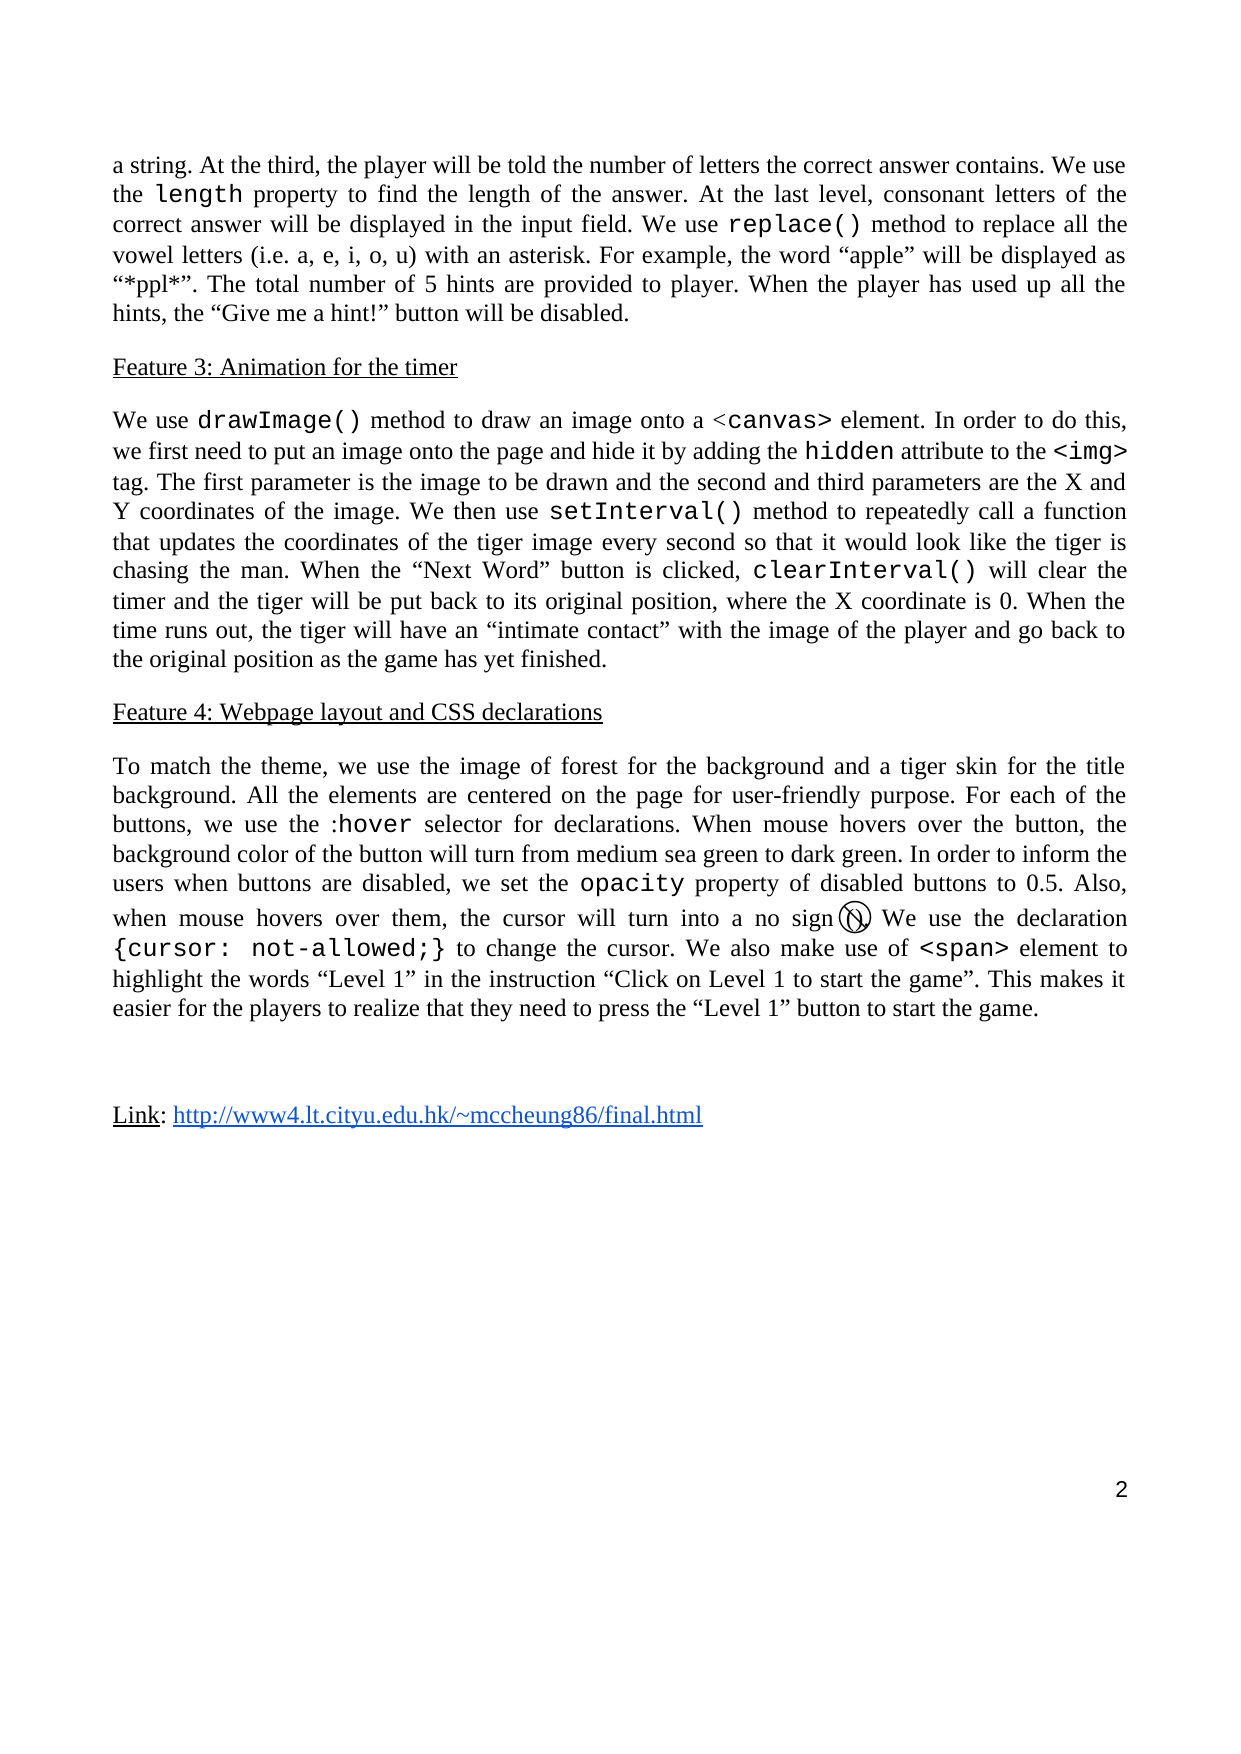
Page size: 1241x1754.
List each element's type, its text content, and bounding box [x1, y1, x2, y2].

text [112, 150, 1128, 327]
text Feature 3: Animation for the timer [112, 352, 1128, 380]
text Feature 4: Webpage layout and CSS declarations [112, 697, 1128, 726]
text To match the theme, we use the image of forest for the background and a tiger skin for the title background. All the elements are centered on the page for user-friendly purpose. For each of the buttons, we use the :hover selector for declarations. When mouse hovers over the button, the background color of the button will turn from medium sea green to dark green. In order to inform the users when buttons are disabled, we set the opacity property of disabled buttons to 0.5. Also, when mouse hovers over them, the cursor will turn into a no sign (⃠). We use the declaration {cursor: not-allowed;} to change the cursor. We also make use of <span> element to highlight the words “Level 1” in the instruction “Click on Level 1 to start the game”. This makes it easier for the players to realize that they need to press the “Level 1” button to start the game. [112, 751, 1128, 1022]
text Link: http://www4.lt.cityu.edu.hk/~mccheung86/final.html [112, 1100, 1128, 1129]
text We use drawImage() method to draw an image onto a <canvas> element. In order to do this, we first need to put an image onto the page and hide it by adding the hidden attribute to the <img> tag. The first parameter is the image to be drawn and the second and third parameters are the X and Y coordinates of the image. We then use setInterval() method to repeatedly call a function that updates the coordinates of the tiger image every second so that it would look like the tiger is chasing the man. When the “Next Word” button is clicked, clearInterval() will clear the timer and the tiger will be put back to its original position, where the X coordinate is 0. When the time runs out, the tiger will have an “intimate contact” with the image of the player and go back to the original position as the game has yet finished. [112, 405, 1128, 672]
